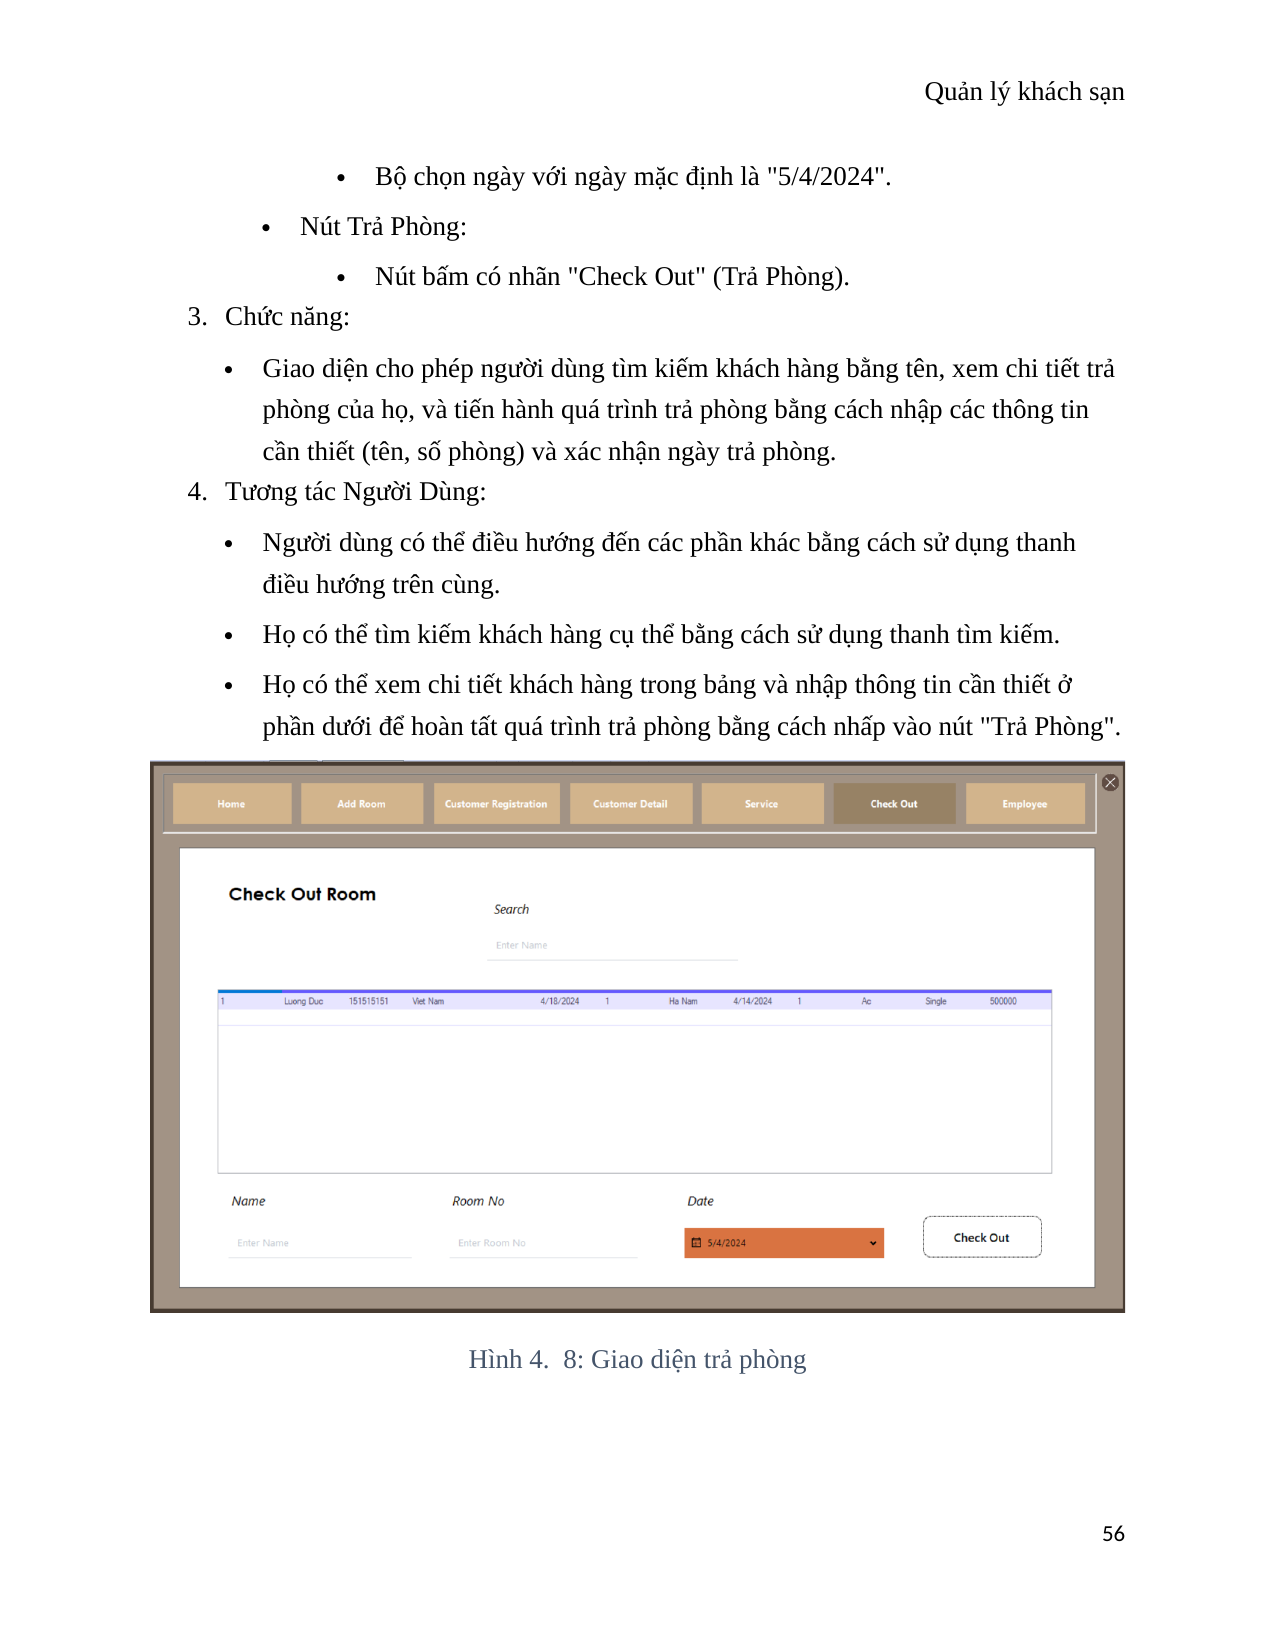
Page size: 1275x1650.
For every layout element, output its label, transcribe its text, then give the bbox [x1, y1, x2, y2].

list Giao diện cho phép người dùng tìm kiếm khách hàng bằng tên, xem chi tiết trả phòng của họ, và tiến hành quá trình trả phòng bằng cách nhập các thông tin cần thiết (tên, số phòng) và xác nhận ngày trả phòng. [225, 341, 1125, 466]
picture [150, 760, 1125, 1313]
list Nút Trả Phòng: [262, 200, 1125, 242]
list Chức năng: [187, 300, 1125, 331]
list Họ có thể xem chi tiết khách hàng trong bảng và nhập thông tin cần thiết ở phần dưới để hoàn tất quá trình trả phòng bằng cách nhấp vào nút "Trả Phòng". [225, 657, 1125, 741]
list Tương tác Người Dùng: [187, 474, 1125, 506]
list Nút bấm có nhãn "Check Out" (Trả Phòng). [337, 250, 1125, 292]
list Họ có thể tìm kiếm khách hàng cụ thể bằng cách sử dụng thanh tìm kiếm. [225, 607, 1125, 649]
list Bộ chọn ngày với ngày mặc định là "5/4/2024". [337, 150, 1125, 192]
list Người dùng có thể điều hướng đến các phần khác bằng cách sử dụng thanh điều hướng trên cùng. [225, 516, 1125, 599]
text Hình 4. 8: Giao diện trả phòng [150, 1332, 1125, 1374]
